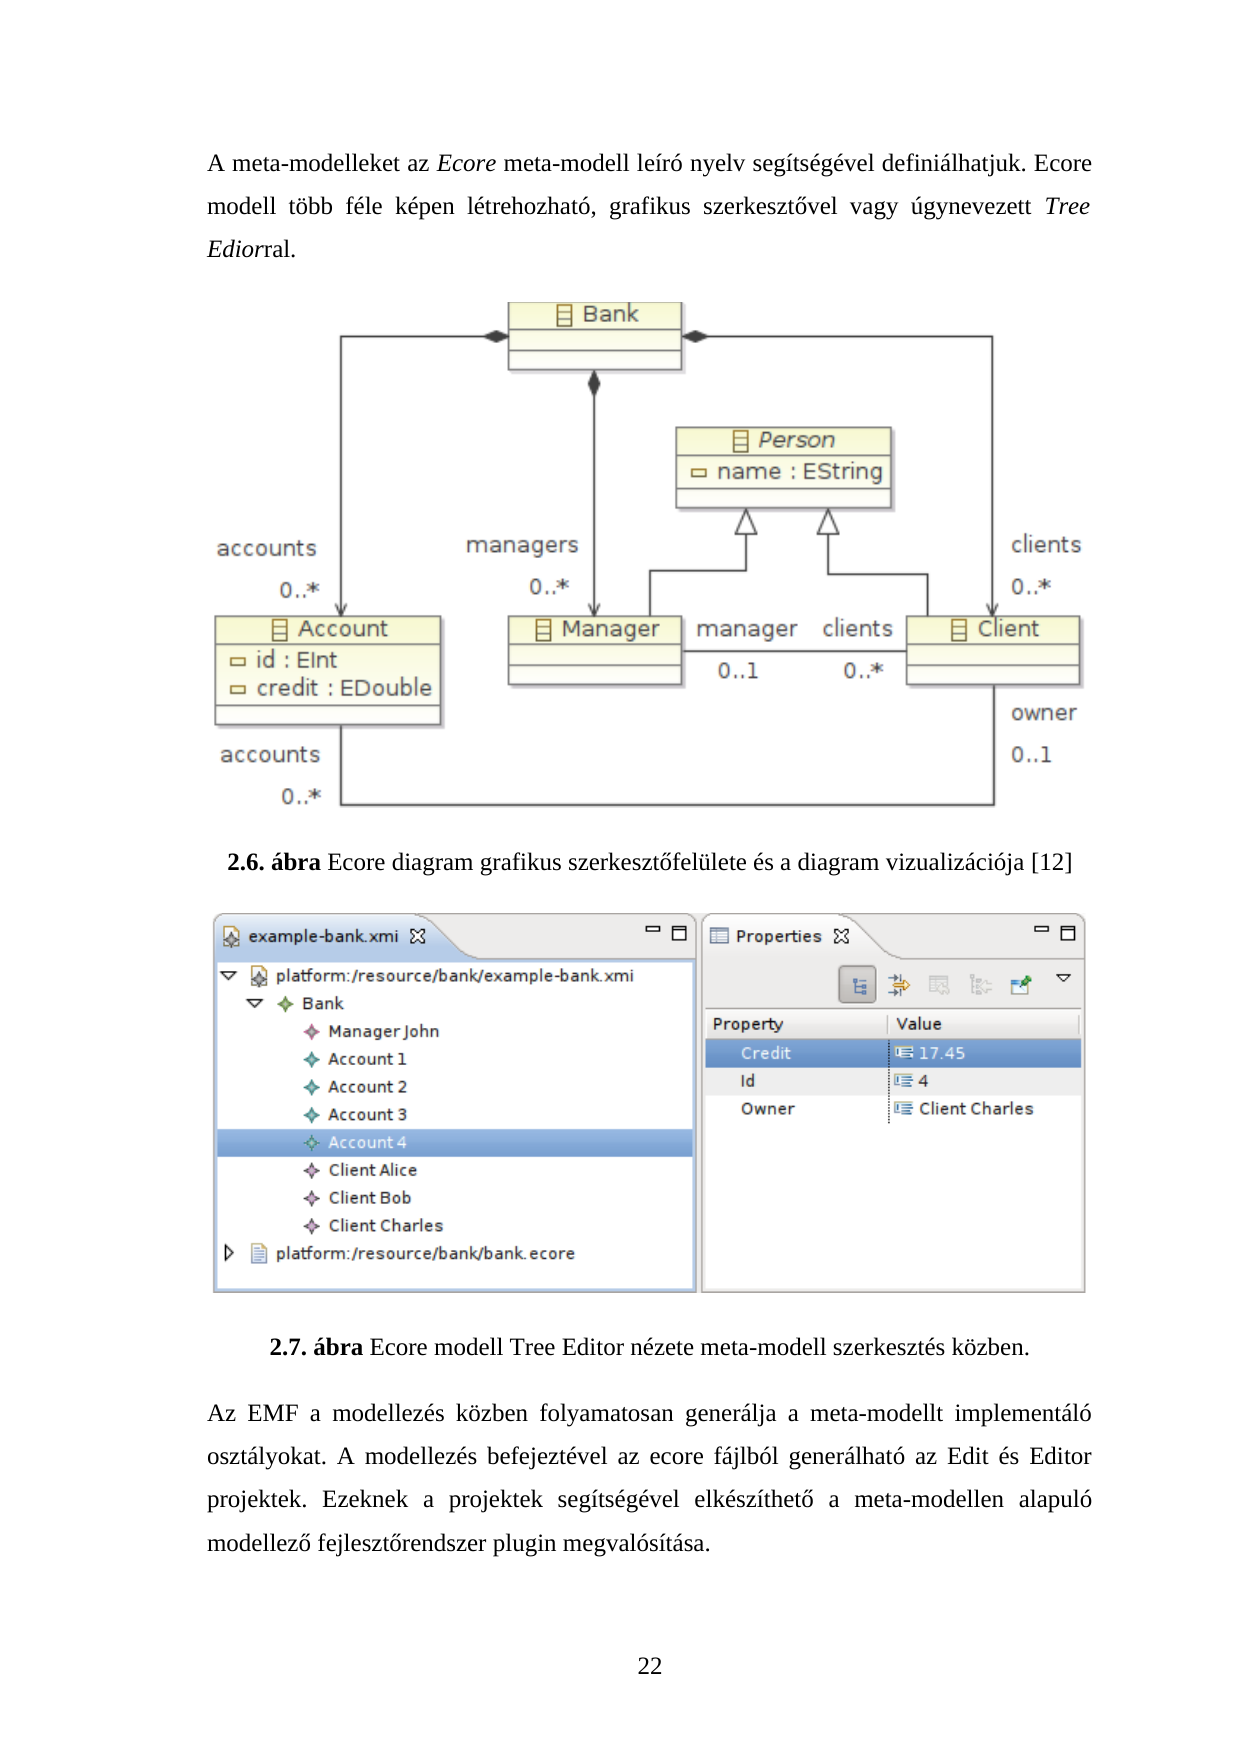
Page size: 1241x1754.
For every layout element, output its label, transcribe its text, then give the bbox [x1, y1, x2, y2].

picture [206, 913, 1093, 1293]
text Az EMF a modellezés közben folyamatosan generálja a meta-modellt implementáló osztályokat. A modellezés befejeztével az ecore fájlból generálható az Edit és Editor projektek. Ezeknek a projektek segítségével elkészíthető a meta-modellen alapuló modellező fejlesztőrendszer plugin megvalósítása. [207, 1398, 1092, 1556]
picture [206, 302, 1093, 808]
text A meta-modelleket az Ecore meta-modell leíró nyelv segítségével definiálhatjuk. Ecore modell több féle képen létrehozható, grafikus szerkesztővel vagy úgynevezett Tree Ediorral. [207, 148, 1092, 263]
